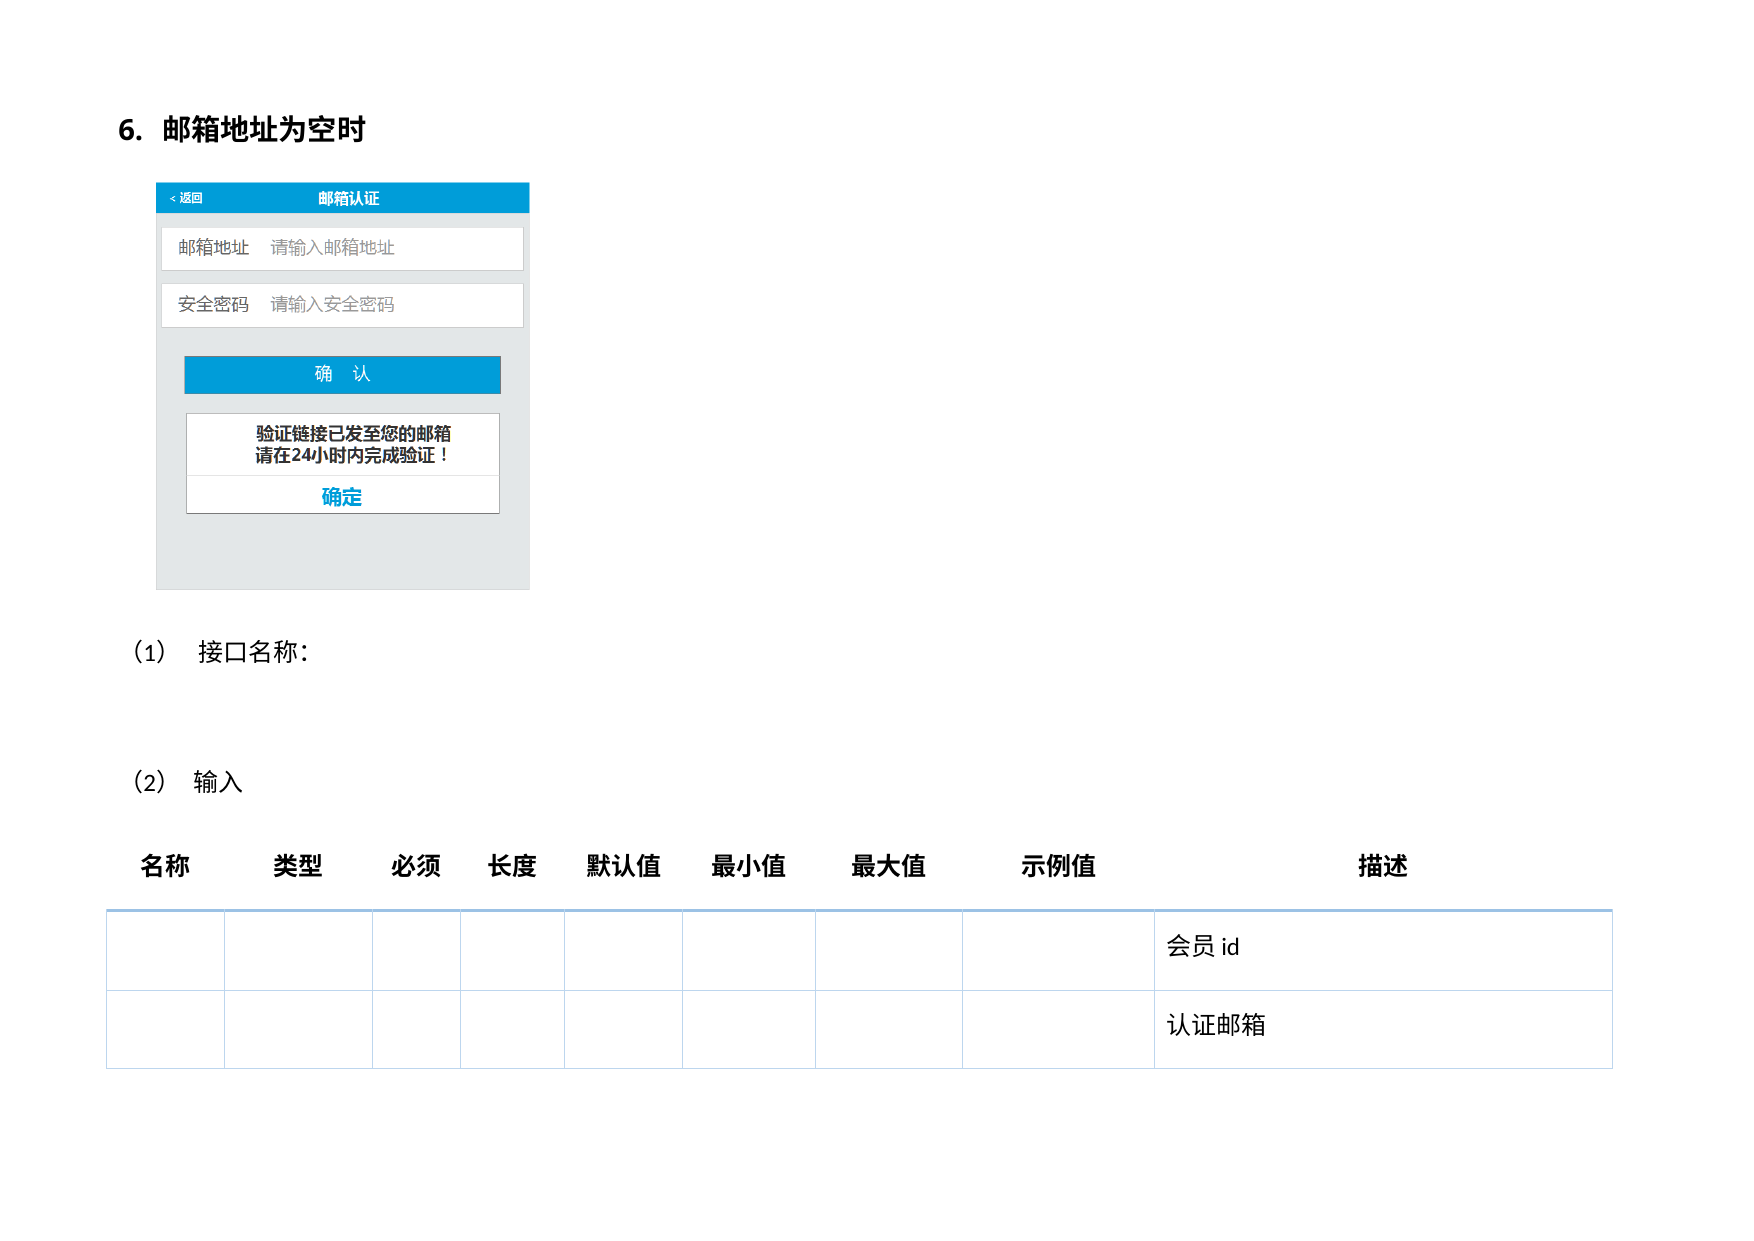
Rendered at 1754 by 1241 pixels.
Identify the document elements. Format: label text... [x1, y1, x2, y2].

picture [189, 194, 196, 202]
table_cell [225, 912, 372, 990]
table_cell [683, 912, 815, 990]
list 接口名称： [118, 618, 1624, 683]
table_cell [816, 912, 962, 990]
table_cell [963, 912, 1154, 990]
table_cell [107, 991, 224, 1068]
picture [319, 192, 332, 205]
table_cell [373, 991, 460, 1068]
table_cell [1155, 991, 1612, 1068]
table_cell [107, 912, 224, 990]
list 输入 [118, 748, 1624, 813]
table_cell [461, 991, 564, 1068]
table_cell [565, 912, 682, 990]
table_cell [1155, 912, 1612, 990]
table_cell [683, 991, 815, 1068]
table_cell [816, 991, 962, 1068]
picture [335, 193, 347, 205]
picture [366, 196, 371, 204]
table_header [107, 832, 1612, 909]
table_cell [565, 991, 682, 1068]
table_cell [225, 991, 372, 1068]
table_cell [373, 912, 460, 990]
subtitle 邮箱地址为空时 [118, 96, 1624, 161]
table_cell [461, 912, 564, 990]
picture [155, 181, 531, 590]
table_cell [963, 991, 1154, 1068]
